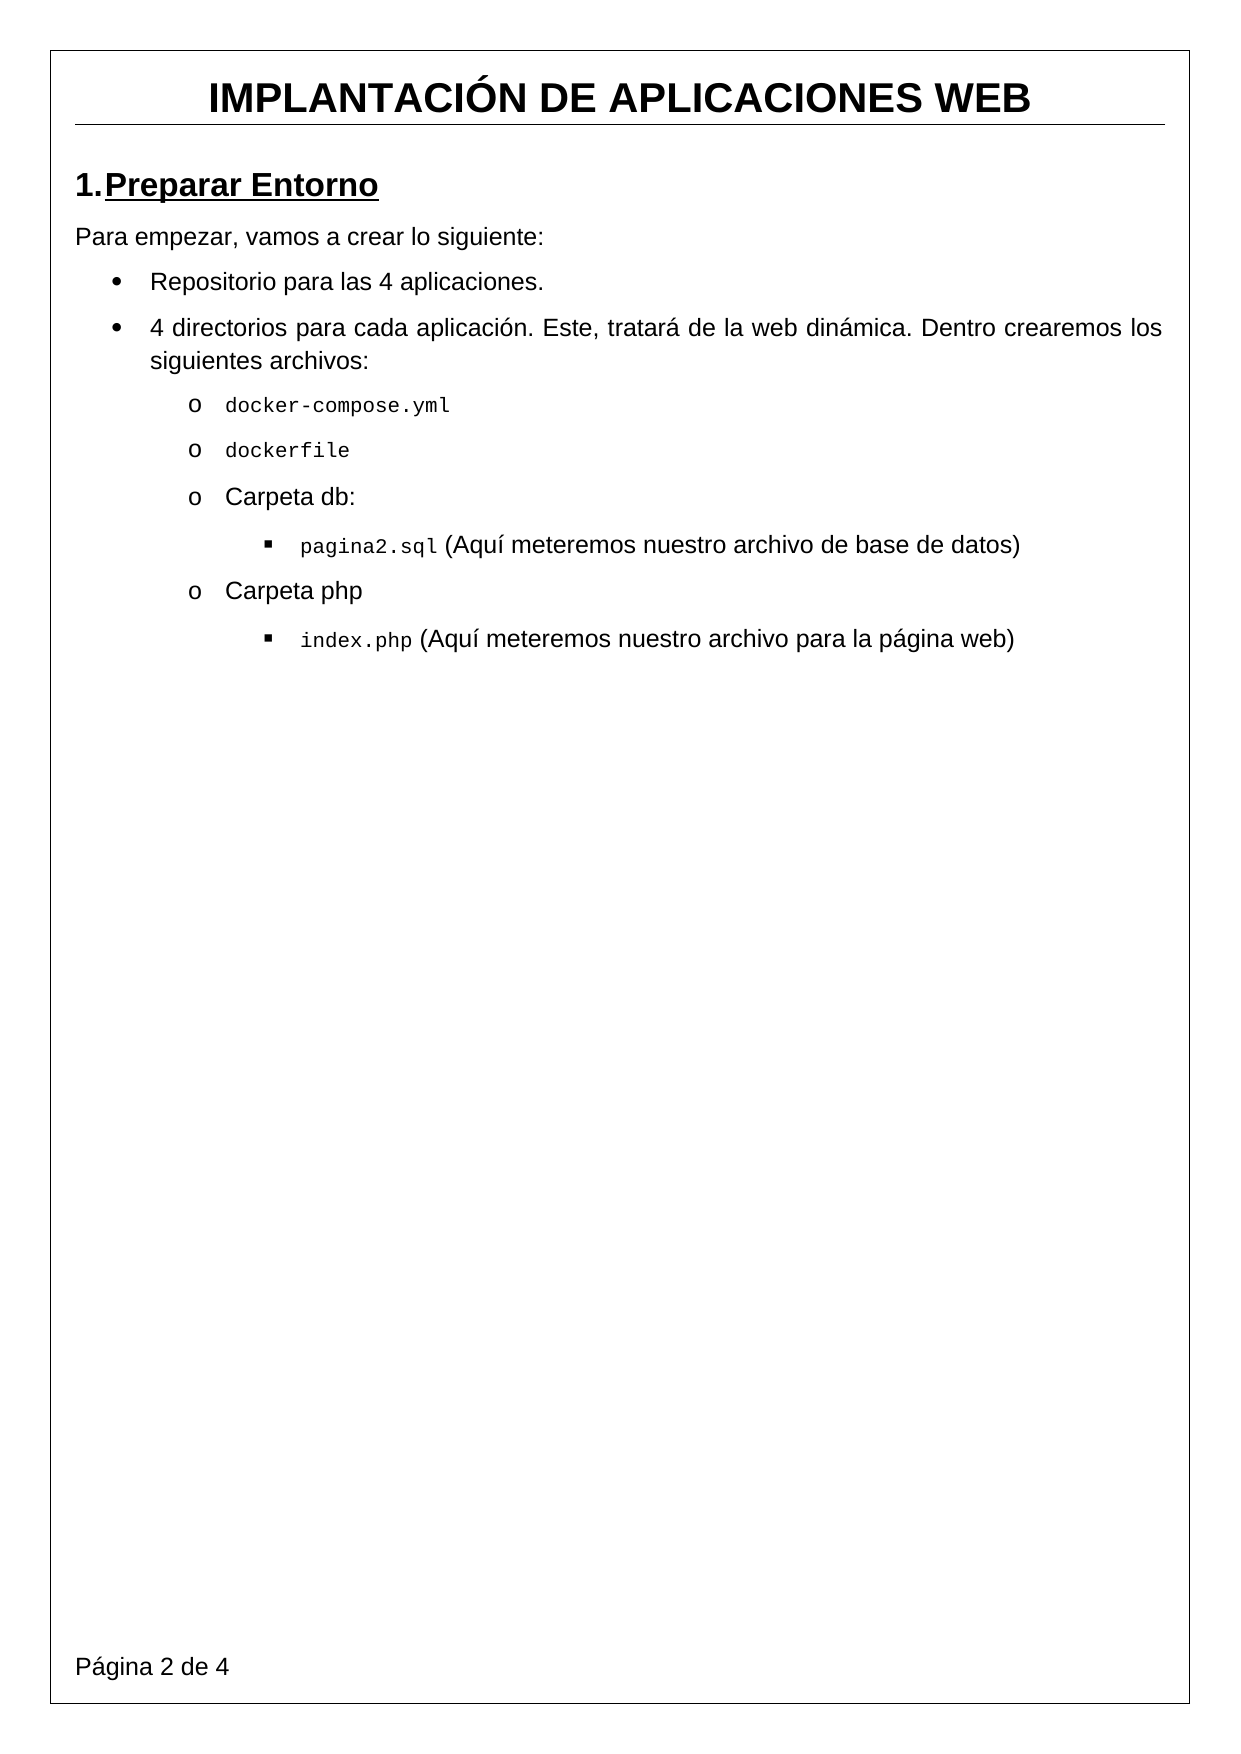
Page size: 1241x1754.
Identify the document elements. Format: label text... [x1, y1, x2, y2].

list Repositorio para las 4 aplicaciones. [112, 267, 1165, 296]
list Carpeta php [187, 576, 1165, 607]
list pagina2.sql (Aquí meteremos nuestro archivo de base de datos) [262, 530, 1165, 559]
list docker-compose.yml [187, 392, 1165, 420]
list dockerfile [187, 437, 1165, 465]
subtitle Preparar Entorno [75, 165, 1165, 204]
list 4 directorios para cada aplicación. Este, tratará de la web dinámica. Dentro crearemos los siguientes archivos: [112, 313, 1165, 375]
list index.php (Aquí meteremos nuestro archivo para la página web) [262, 624, 1165, 654]
list Carpeta db: [187, 482, 1165, 513]
text Para empezar, vamos a crear lo siguiente: [75, 222, 1165, 251]
